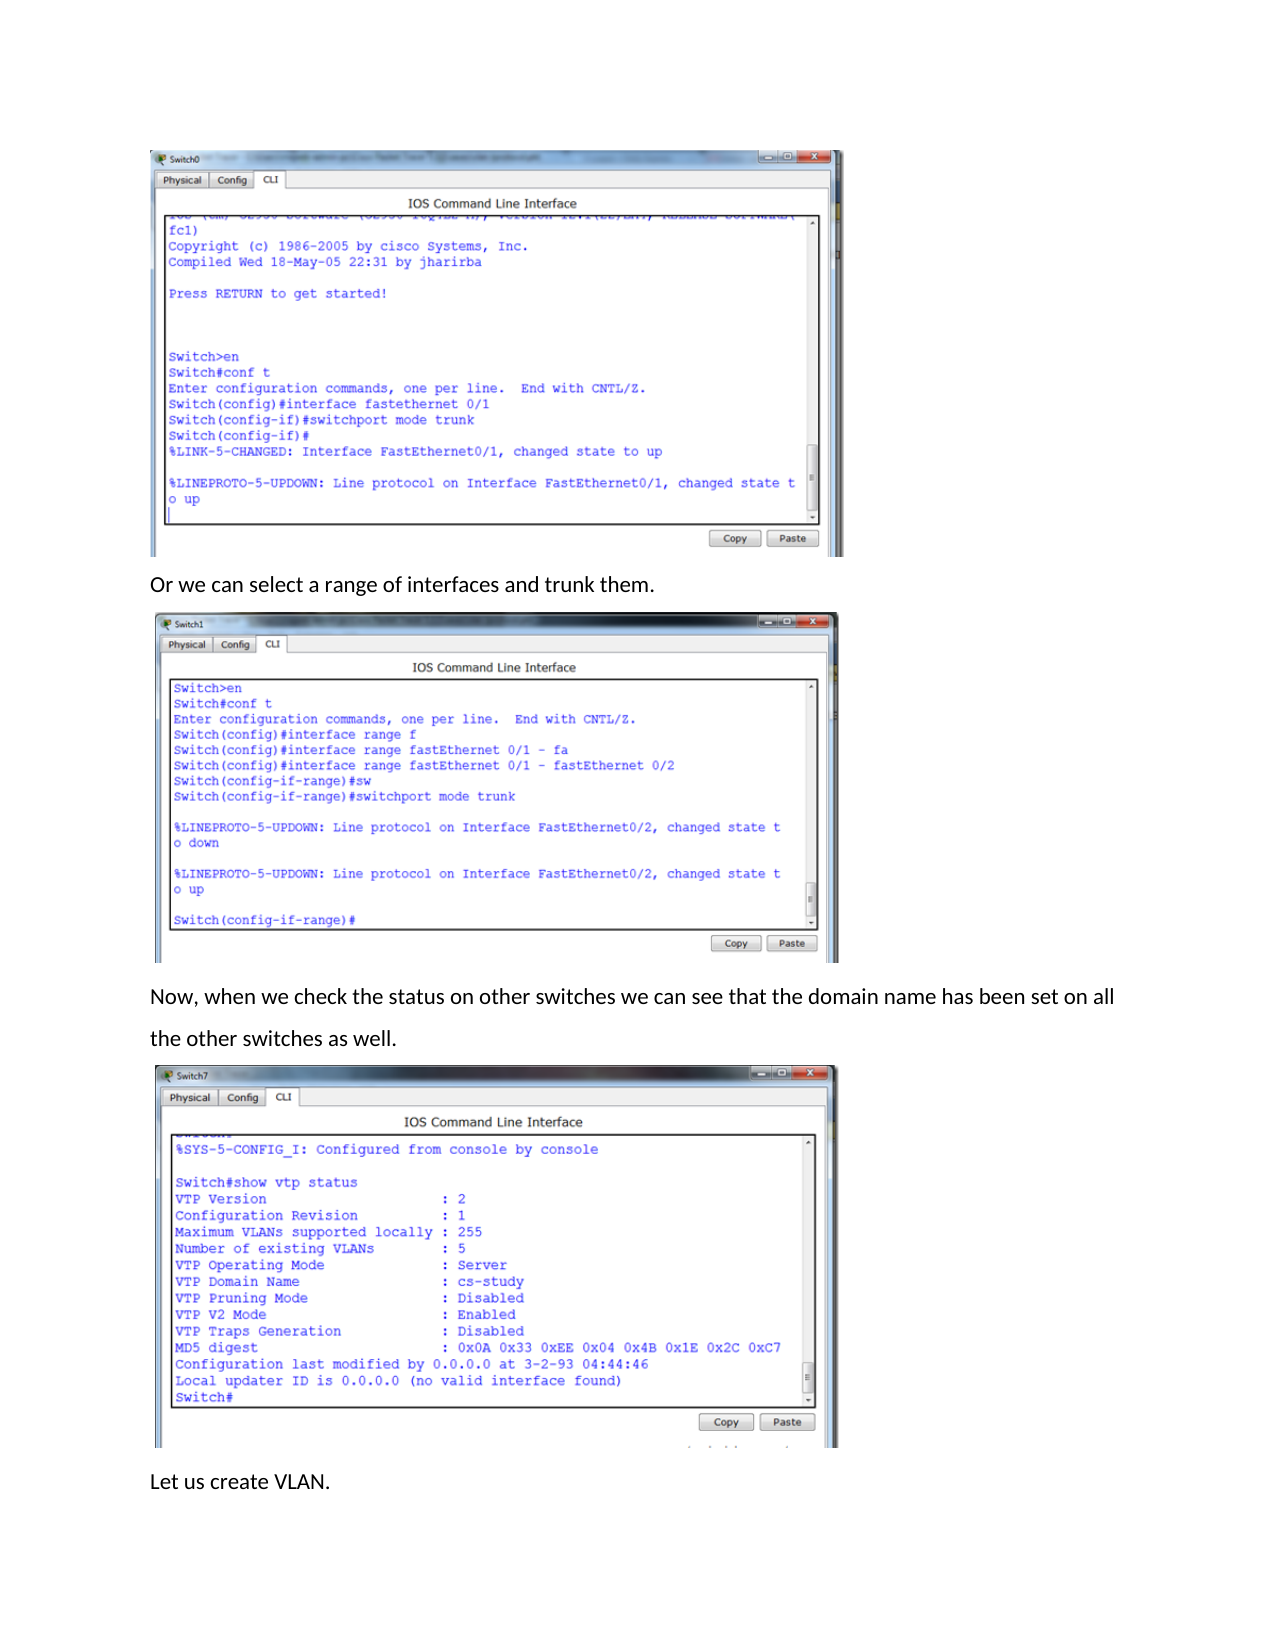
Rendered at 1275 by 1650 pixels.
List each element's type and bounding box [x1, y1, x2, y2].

text [150, 150, 1125, 1495]
picture [155, 612, 839, 963]
picture [155, 1065, 839, 1448]
picture [150, 150, 844, 557]
